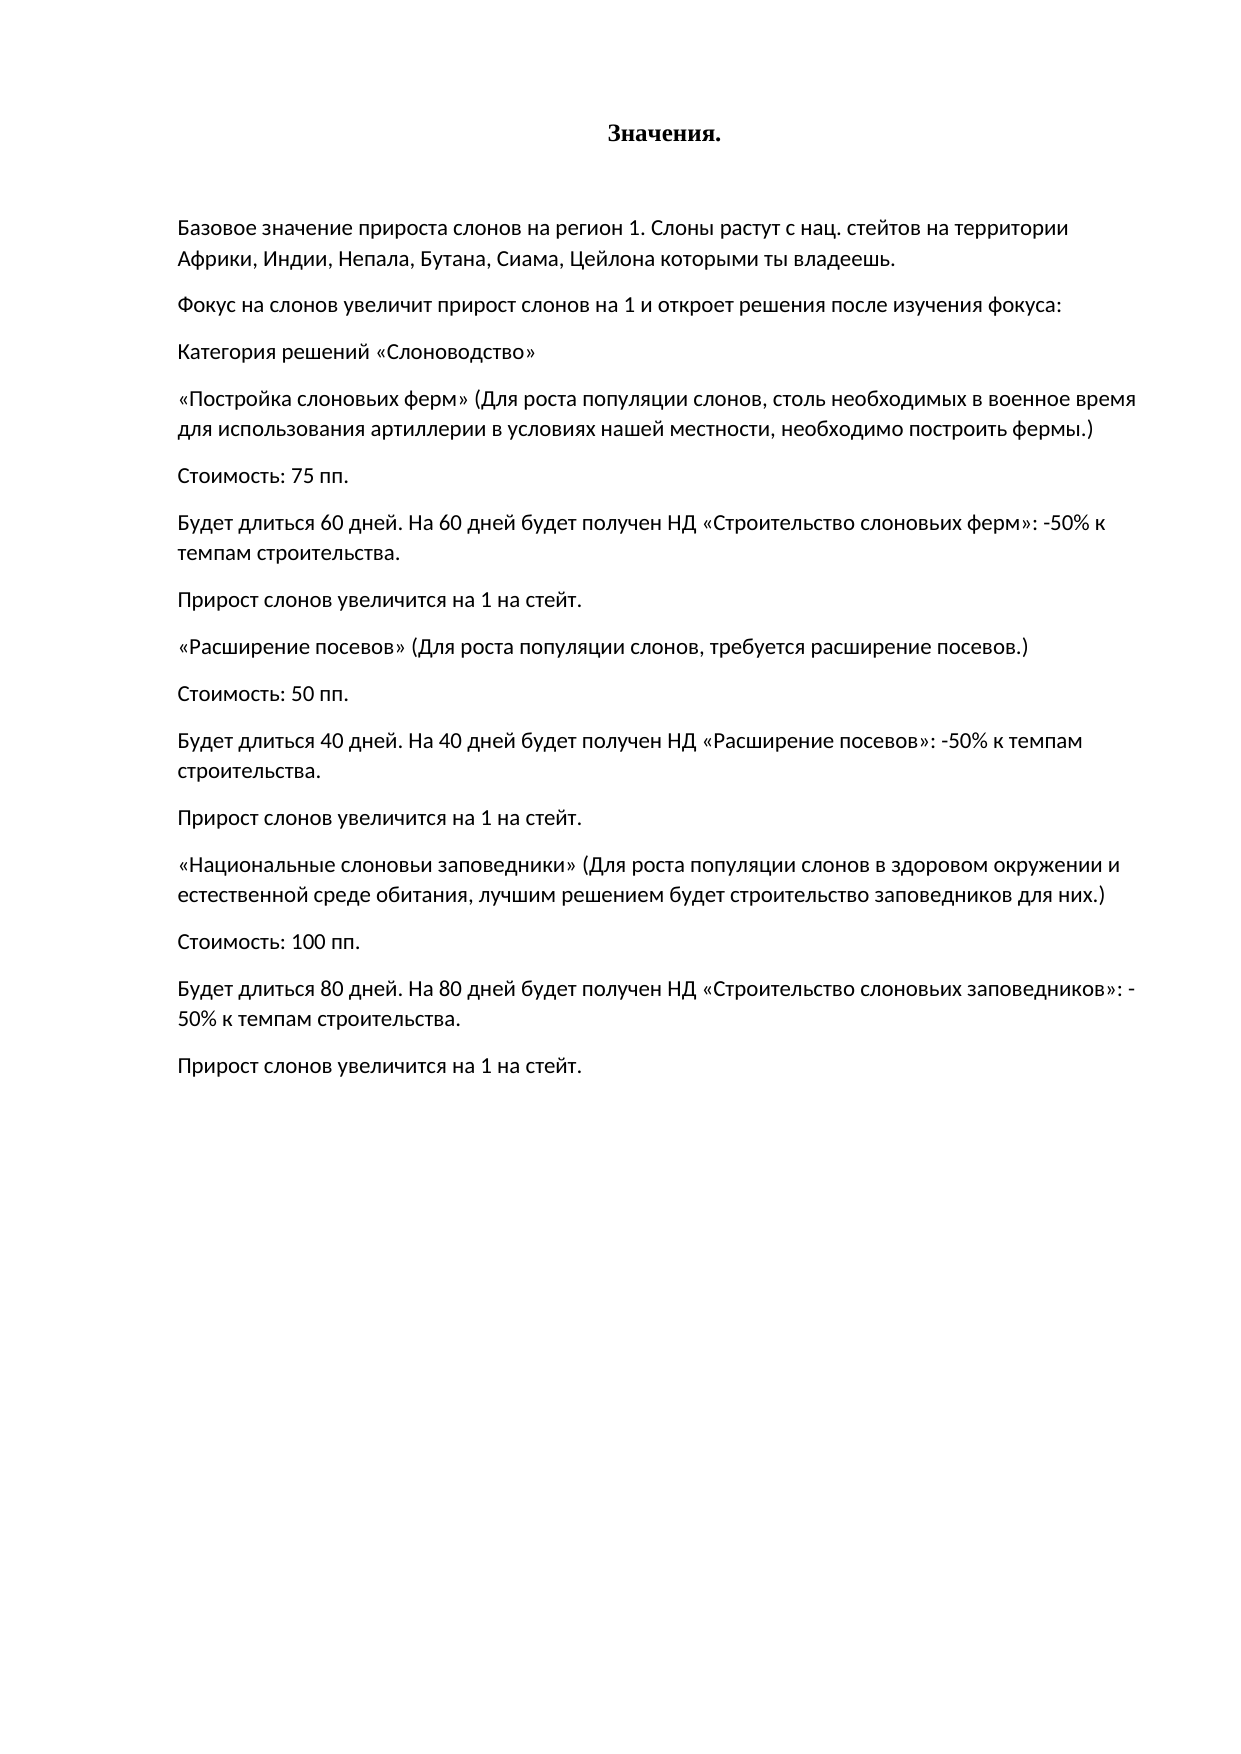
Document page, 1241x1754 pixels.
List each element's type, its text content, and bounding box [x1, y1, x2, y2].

text «Национальные слоновьи заповедники» (Для роста популяции слонов в здоровом окружении и естественной среде обитания, лучшим решением будет строительство заповедников для них.) [177, 850, 1152, 908]
text Прирост слонов увеличится на 1 на стейт. [177, 1051, 1152, 1079]
text Прирост слонов увеличится на 1 на стейт. [177, 585, 1152, 613]
text Категория решений «Слоноводство» [177, 337, 1152, 366]
text Прирост слонов увеличится на 1 на стейт. [177, 803, 1152, 831]
text Базовое значение прироста слонов на регион 1. Слоны растут с нац. стейтов на территории Африки, Индии, Непала, Бутана, Сиама, Цейлона которыми ты владеешь. [177, 213, 1152, 272]
text Будет длиться 40 дней. На 40 дней будет получен НД «Расширение посевов»: -50% к темпам строительства. [177, 726, 1152, 784]
text Будет длиться 60 дней. На 60 дней будет получен НД «Строительство слоновьих ферм»: -50% к темпам строительства. [177, 508, 1152, 567]
text Стоимость: 75 пп. [177, 461, 1152, 489]
text «Расширение посевов» (Для роста популяции слонов, требуется расширение посевов.) [177, 632, 1152, 660]
text Стоимость: 50 пп. [177, 679, 1152, 707]
text Стоимость: 100 пп. [177, 927, 1152, 955]
text Фокус на слонов увеличит прирост слонов на 1 и откроет решения после изучения фокуса: [177, 291, 1152, 319]
text «Постройка слоновьих ферм» (Для роста популяции слонов, столь необходимых в военное время для использования артиллерии в условиях нашей местности, необходимо построить фермы.) [177, 384, 1152, 443]
text Будет длиться 80 дней. На 80 дней будет получен НД «Строительство слоновьих заповедников»: -50% к темпам строительства. [177, 974, 1152, 1032]
text Значения. [177, 118, 1152, 147]
